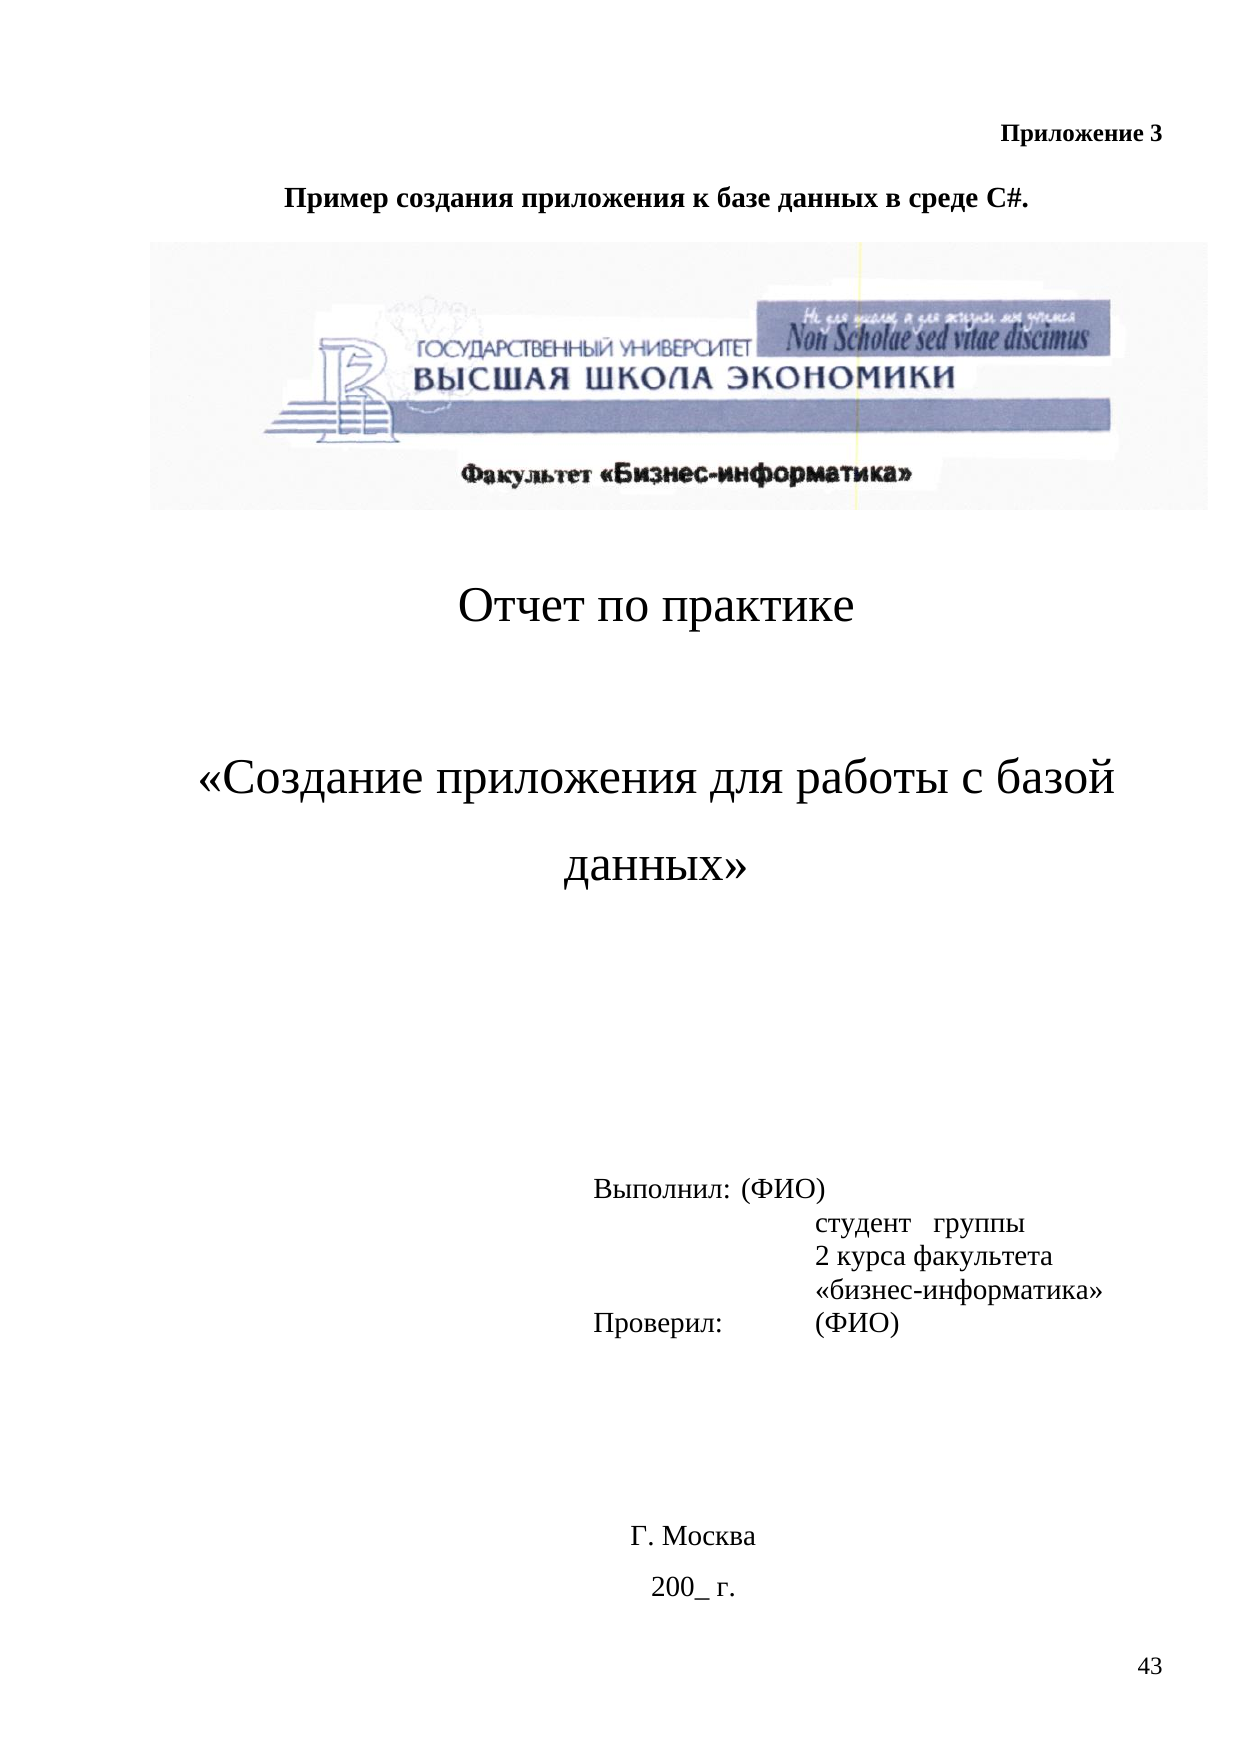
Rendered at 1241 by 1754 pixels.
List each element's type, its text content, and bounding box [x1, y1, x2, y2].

text студент группы [150, 1205, 1162, 1238]
text Г. Москва [150, 1518, 1162, 1552]
text Проверил: (ФИО) [150, 1305, 1162, 1339]
text Выполнил: (ФИО) [150, 1171, 1162, 1205]
text 200_ г. [150, 1569, 1162, 1602]
text Пример создания приложения к базе данных в среде C#. [150, 180, 1162, 214]
text 2 курса факультета [150, 1238, 1162, 1272]
text «Создание приложения для работы с базой данных» [150, 747, 1162, 891]
text Приложение 3 [150, 118, 1162, 147]
text Отчет по практике [150, 574, 1162, 632]
picture [150, 242, 1208, 510]
text «бизнес-информатика» [150, 1272, 1162, 1305]
